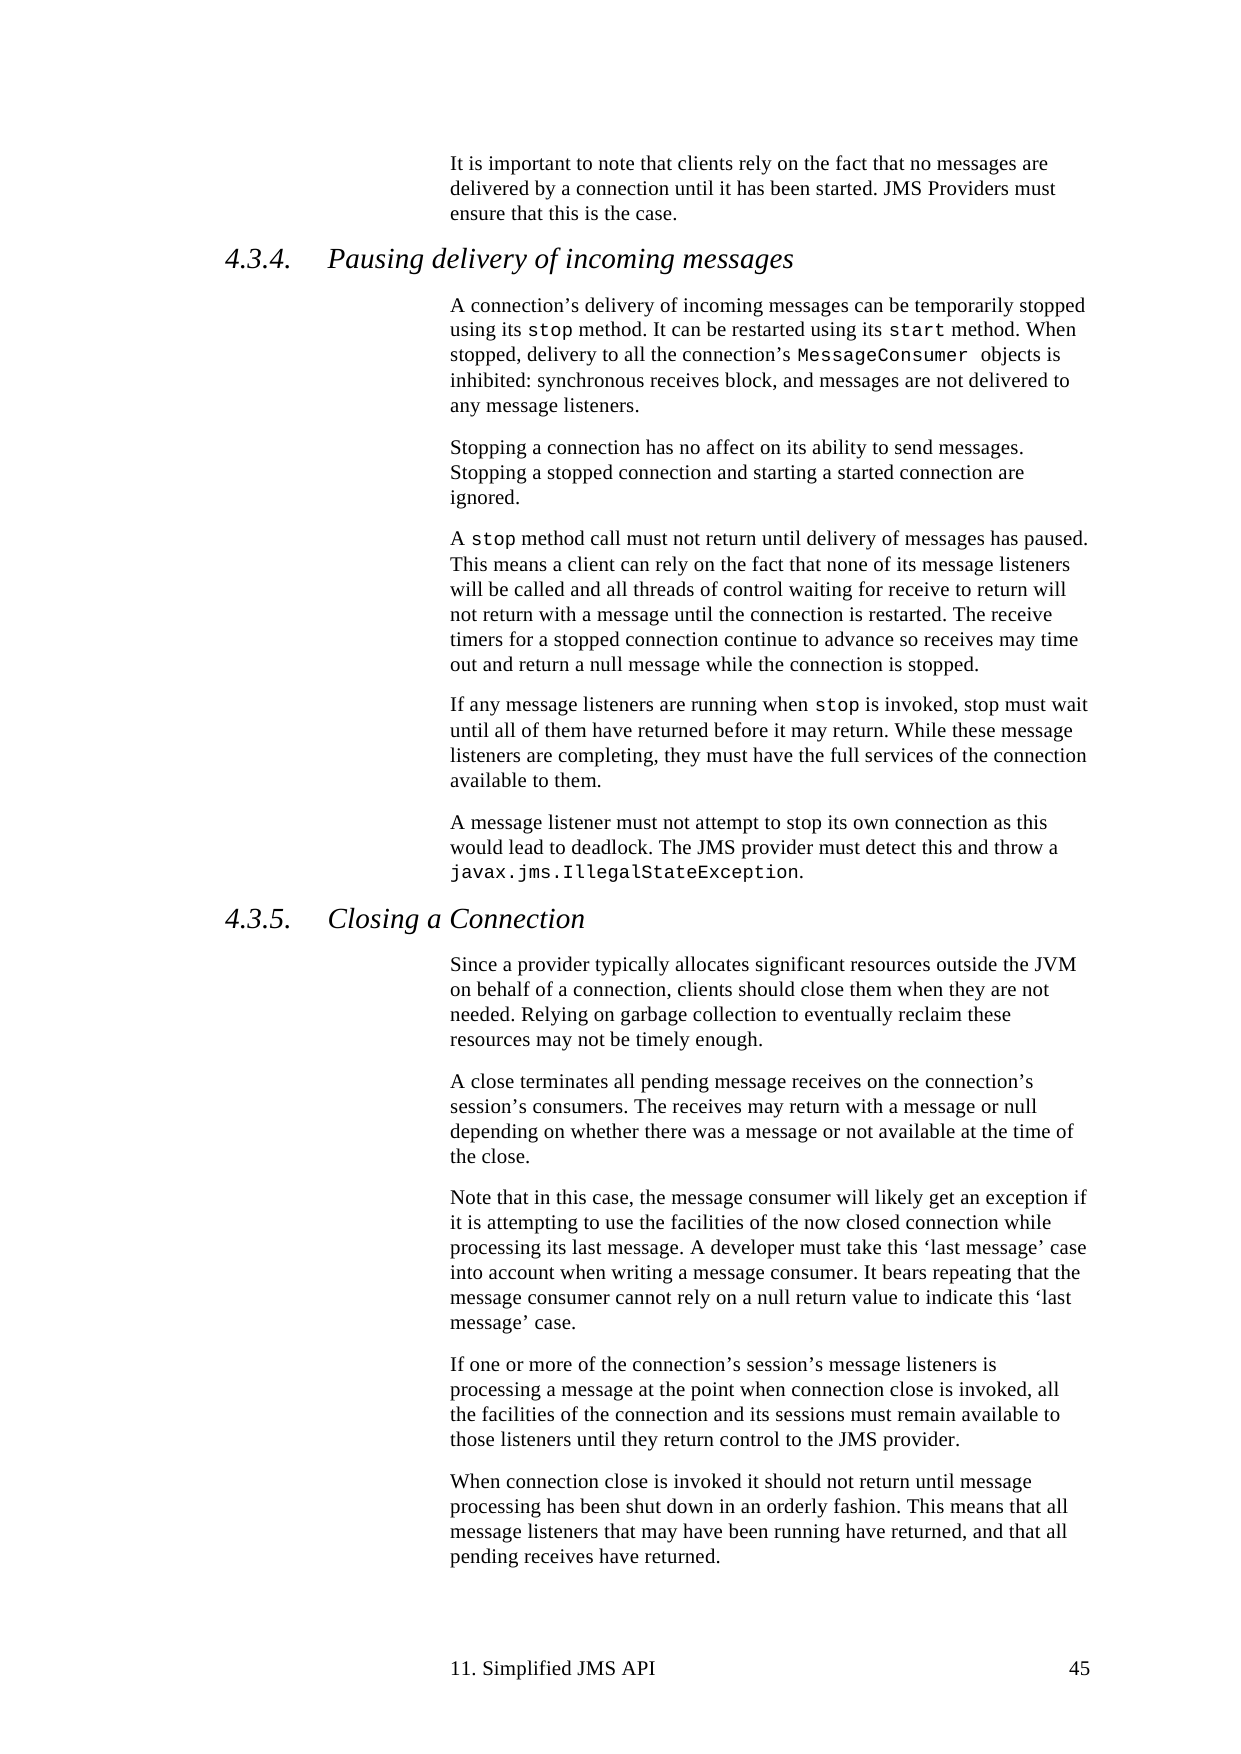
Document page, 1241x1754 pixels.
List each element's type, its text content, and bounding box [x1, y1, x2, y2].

text Since a provider typically allocates significant resources outside the JVM on behalf of a connection, clients should close them when they are not needed. Relying on garbage collection to eventually reclaim these resources may not be timely enough. [450, 951, 1090, 1051]
text A close terminates all pending message receives on the connection’s session’s consumers. The receives may return with a message or null depending on whether there was a message or not available at the time of the close. [450, 1068, 1090, 1168]
text A stop method call must not return until delivery of messages has paused. This means a client can rely on the fact that none of its message listeners will be called and all threads of control waiting for receive to return will not return with a message until the connection is restarted. The receive timers for a stopped connection continue to advance so receives may time out and return a null message while the connection is stopped. [450, 525, 1090, 676]
text A connection’s delivery of incoming messages can be temporarily stopped using its stop method. It can be restarted using its start method. When stopped, delivery to all the connection’s MessageConsumer objects is inhibited: synchronous receives block, and messages are not delivered to any message listeners. [450, 292, 1090, 417]
text A message listener must not attempt to stop its own connection as this would lead to deadlock. The JMS provider must detect this and throw a javax.jms.IllegalStateException. [450, 809, 1090, 884]
text If one or more of the connection’s session’s message listeners is processing a message at the point when connection close is invoked, all the facilities of the connection and its sessions must remain available to those listeners until they return control to the JMS provider. [450, 1351, 1090, 1451]
text Stopping a connection has no affect on its ability to send messages. Stopping a stopped connection and starting a started connection are ignored. [450, 434, 1090, 509]
subtitle Pausing delivery of incoming messages [225, 242, 1090, 275]
text If any message listeners are running when stop is invoked, stop must wait until all of them have returned before it may return. While these message listeners are completing, they must have the full services of the connection available to them. [450, 692, 1090, 792]
text It is important to note that clients rely on the fact that no messages are delivered by a connection until it has been started. JMS Providers must ensure that this is the case. [450, 150, 1090, 225]
text Note that in this case, the message consumer will likely get an exception if it is attempting to use the facilities of the now closed connection while processing its last message. A developer must take this ‘last message’ case into account when writing a message consumer. It bears repeating that the message consumer cannot rely on a null return value to indicate this ‘last message’ case. [450, 1184, 1090, 1334]
subtitle Closing a Connection [225, 901, 1090, 934]
